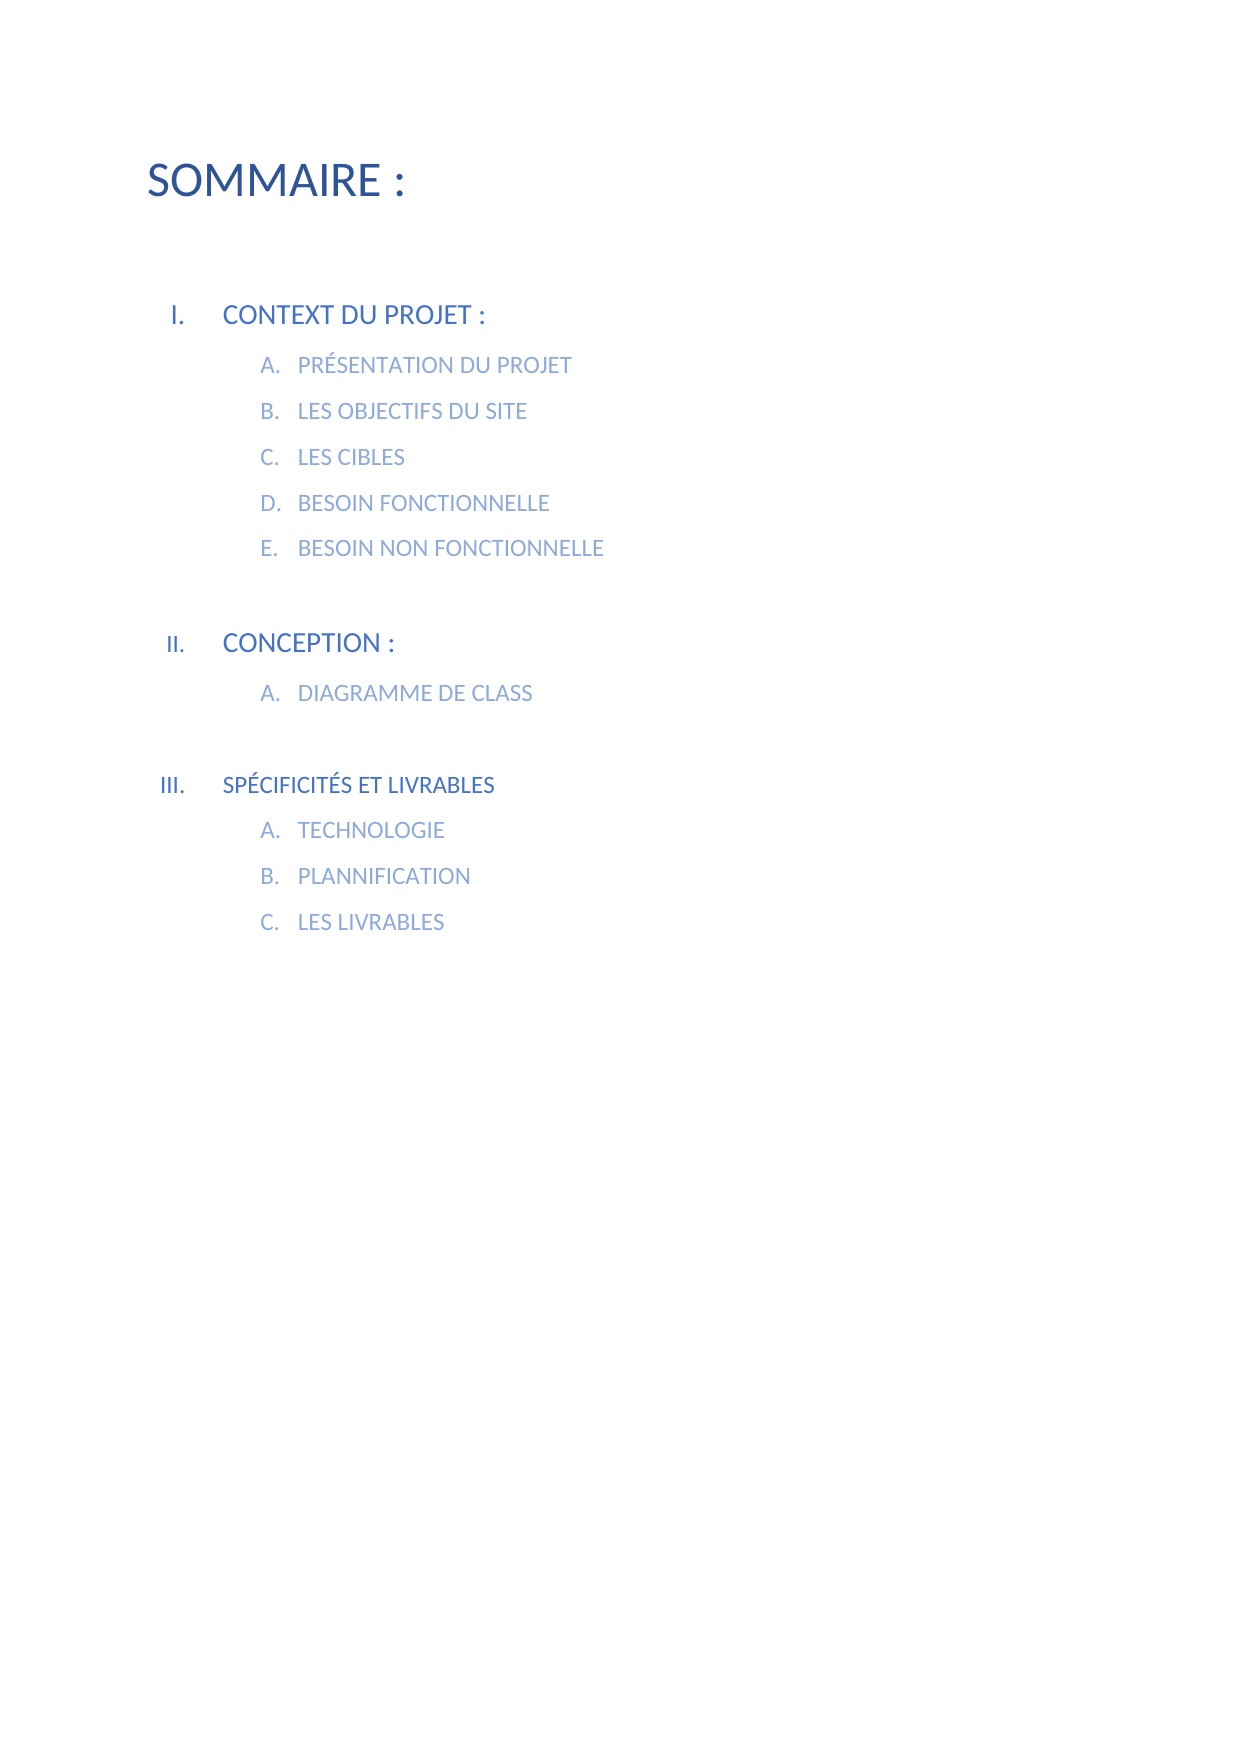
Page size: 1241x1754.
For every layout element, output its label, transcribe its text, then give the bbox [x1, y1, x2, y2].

list LES OBJECTIFS DU SITE [260, 395, 1093, 426]
list BESOIN FONCTIONNELLE [260, 487, 1093, 517]
list DIAGRAMME DE CLASS [260, 677, 1093, 708]
list BESOIN NON FONCTIONNELLE [260, 533, 1093, 563]
list TECHNOLOGIE [260, 815, 1093, 845]
list SPÉCIFICITÉS ET LIVRABLES [185, 769, 1093, 799]
text SOMMAIRE : [148, 148, 1093, 209]
list CONTEXT DU PROJET : [185, 296, 1093, 332]
list PLANNIFICATION [260, 860, 1093, 891]
list PRÉSENTATION DU PROJET [260, 350, 1093, 380]
list LES CIBLES [260, 441, 1093, 472]
list LES LIVRABLES [260, 906, 1093, 937]
list CONCEPTION : [185, 624, 1093, 660]
